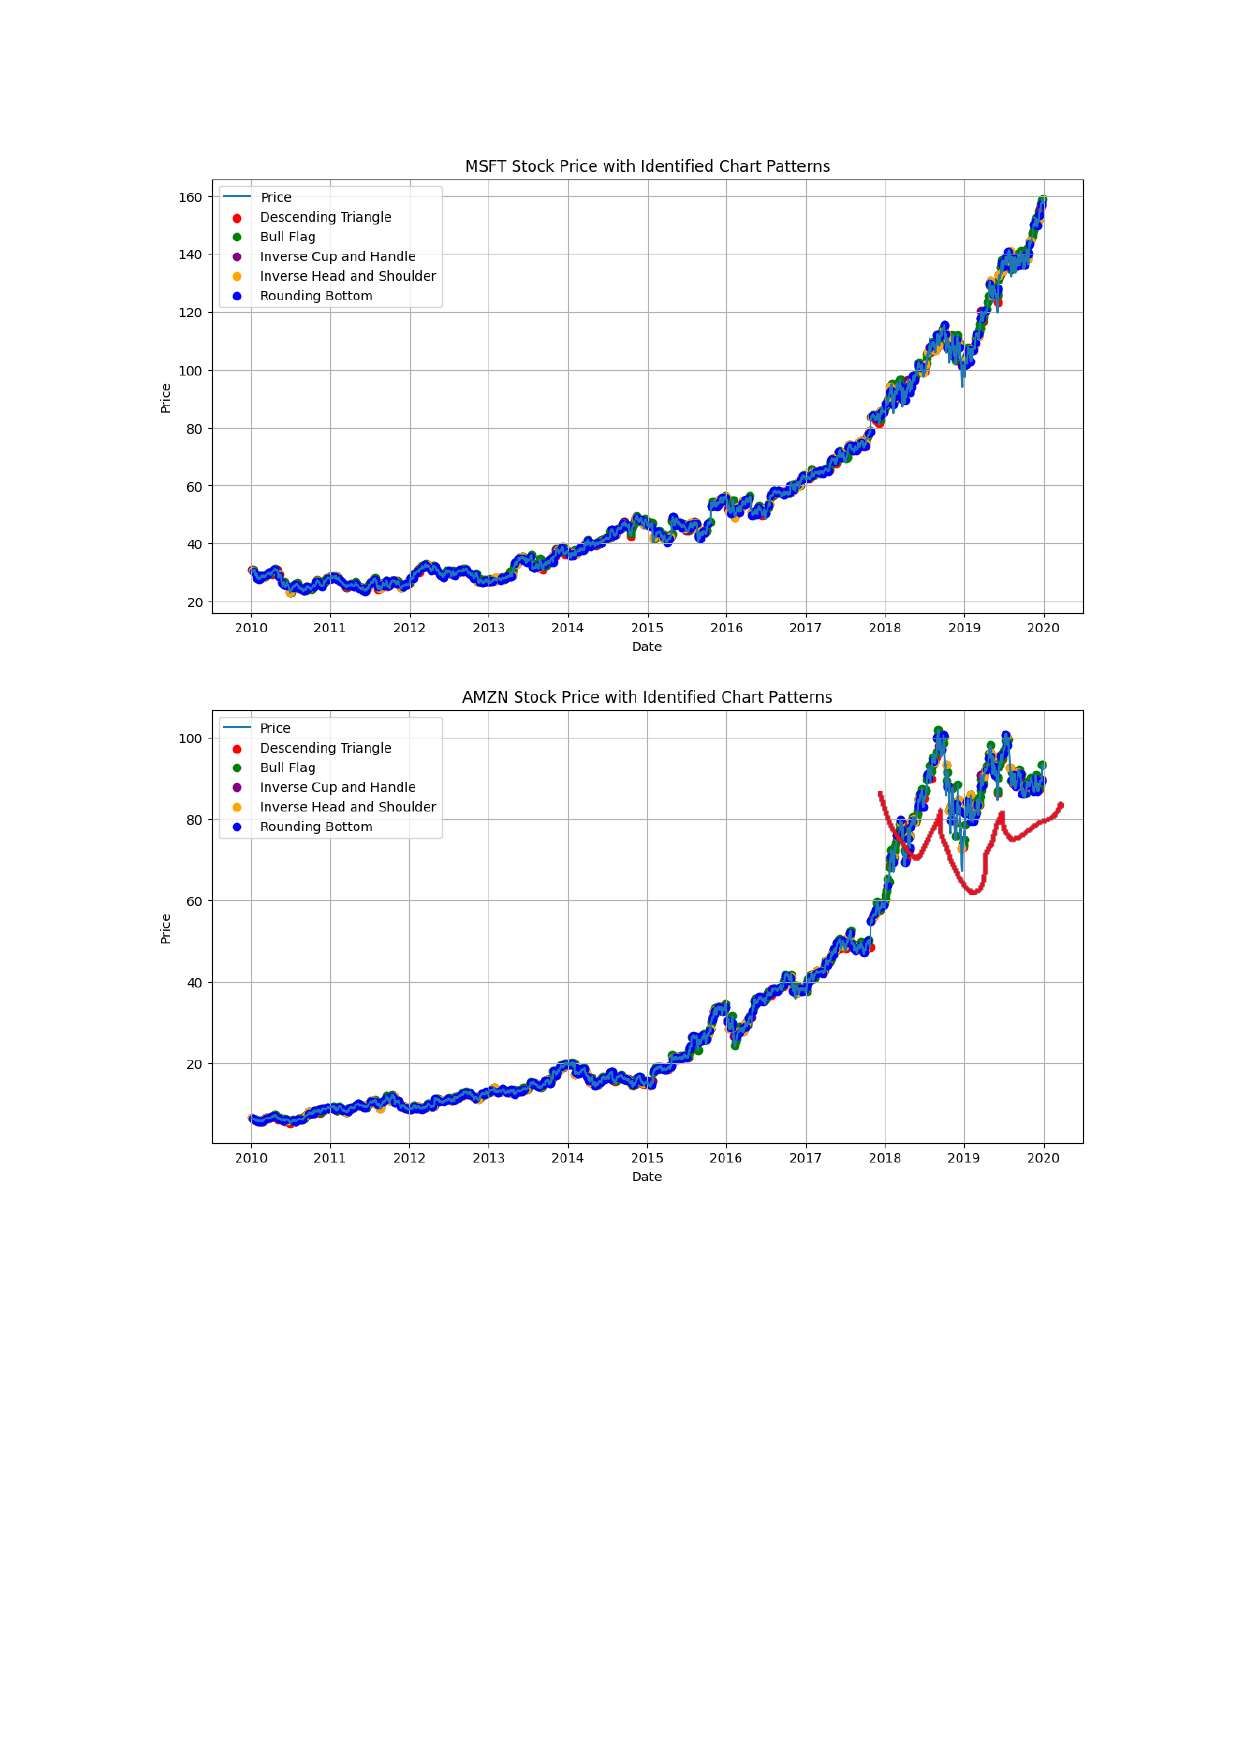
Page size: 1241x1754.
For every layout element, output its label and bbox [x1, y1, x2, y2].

picture [150, 150, 1091, 662]
picture [150, 680, 1091, 1192]
